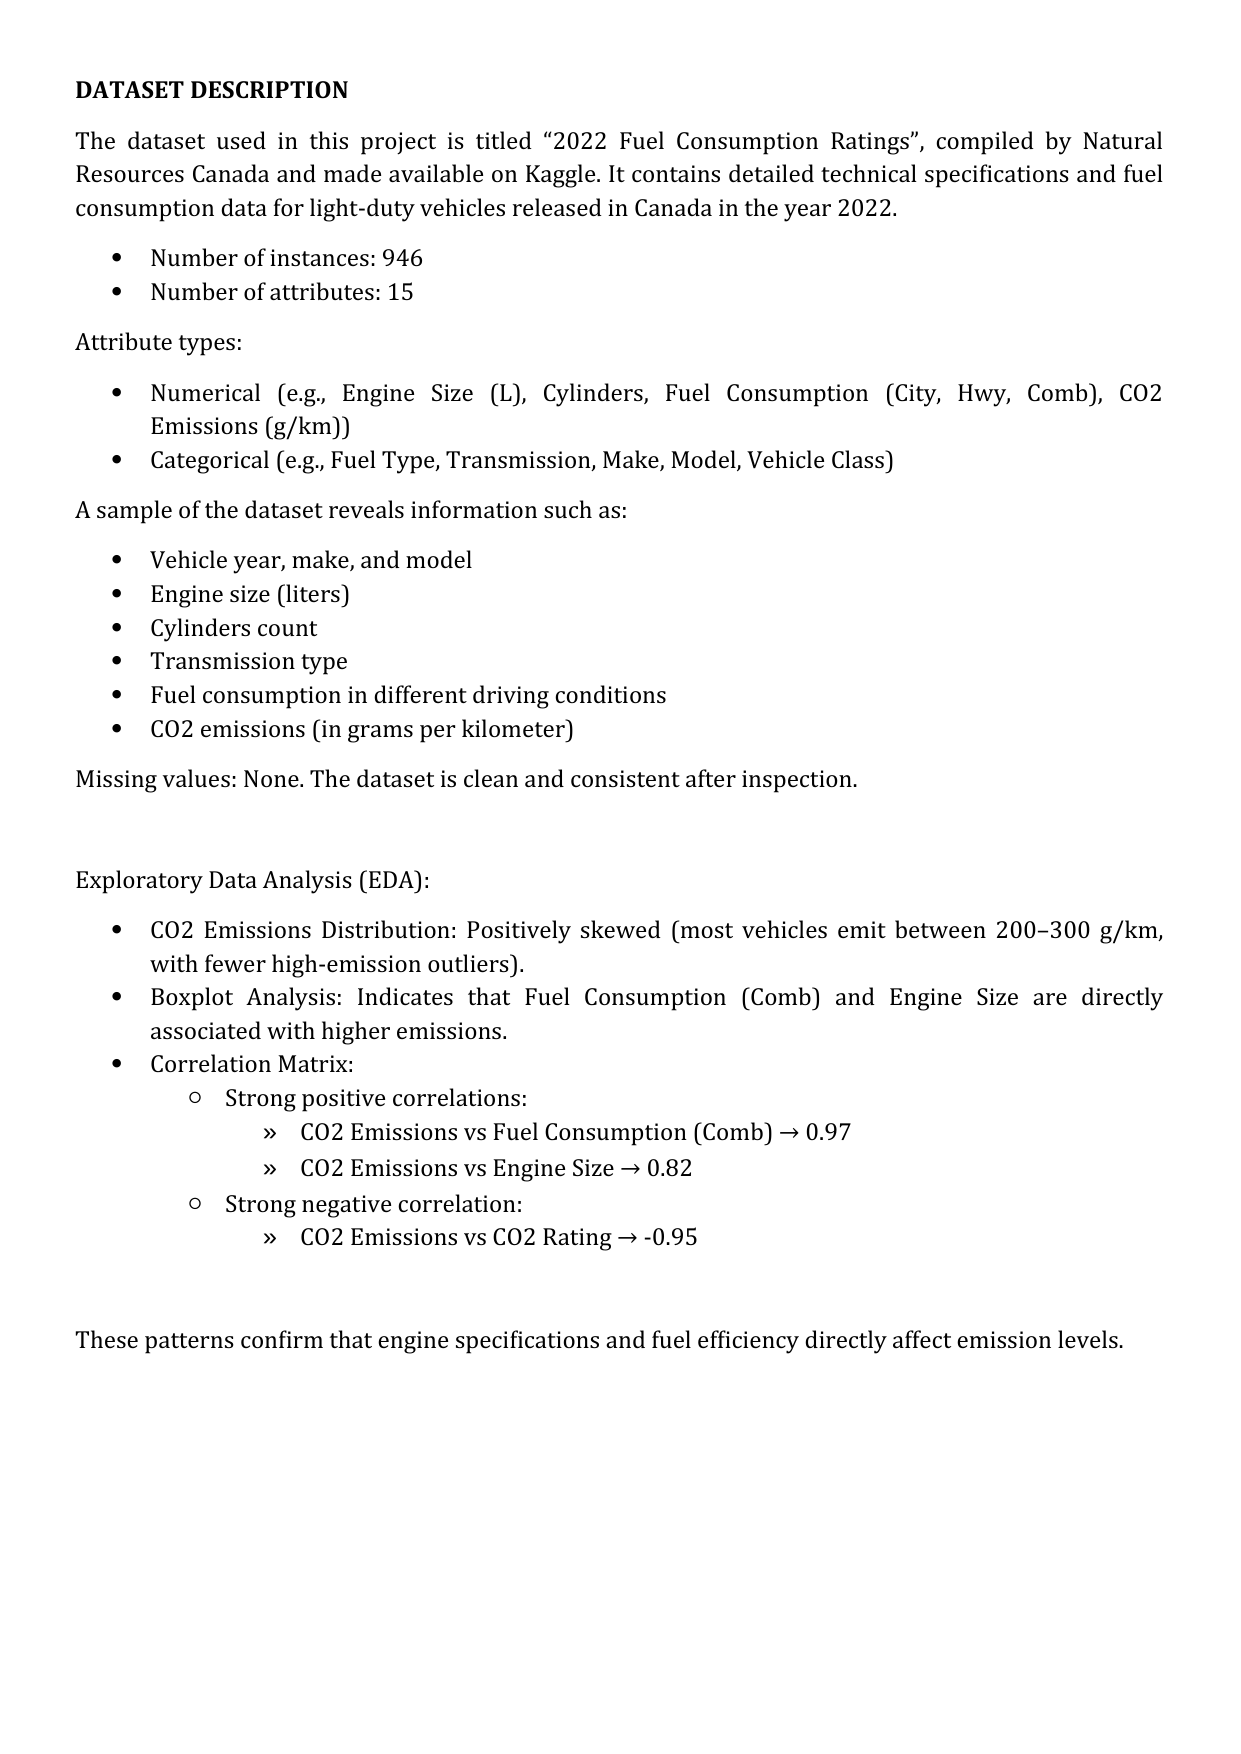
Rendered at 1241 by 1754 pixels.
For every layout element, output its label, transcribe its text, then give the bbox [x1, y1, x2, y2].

list CO2 Emissions Distribution: Positively skewed (most vehicles emit between 200–300 g/km, with fewer high-emission outliers). [112, 914, 1165, 977]
list Strong negative correlation: [187, 1188, 1165, 1218]
list Vehicle year, make, and model [112, 545, 1165, 574]
list Transmission type [112, 646, 1165, 675]
text DATASET DESCRIPTION [75, 75, 1165, 104]
text These patterns confirm that engine specifications and fuel efficiency directly affect emission levels. [75, 1325, 1165, 1354]
list Strong positive correlations: [187, 1083, 1165, 1112]
list Categorical (e.g., Fuel Type, Transmission, Make, Model, Vehicle Class) [112, 444, 1165, 474]
list CO2 Emissions vs Fuel Consumption (Comb) → 0.97 [262, 1116, 1165, 1148]
list Numerical (e.g., Engine Size (L), Cylinders, Fuel Consumption (City, Hwy, Comb), CO2 Emissions (g/km)) [112, 377, 1165, 440]
text Exploratory Data Analysis (EDA): [75, 864, 1165, 893]
text A sample of the dataset reveals information such as: [75, 495, 1165, 524]
list Fuel consumption in different driving conditions [112, 680, 1165, 709]
text Attribute types: [75, 327, 1165, 356]
text Missing values: None. The dataset is clean and consistent after inspection. [75, 764, 1165, 793]
list Correlation Matrix: [112, 1049, 1165, 1078]
list CO2 emissions (in grams per kilometer) [112, 713, 1165, 743]
list Number of attributes: 15 [112, 277, 1165, 306]
text The dataset used in this project is titled “2022 Fuel Consumption Ratings”, compiled by Natural Resources Canada and made available on Kaggle. It contains detailed technical specifications and fuel consumption data for light-duty vehicles released in Canada in the year 2022. [75, 125, 1165, 222]
list Number of instances: 946 [112, 243, 1165, 272]
list Engine size (liters) [112, 579, 1165, 608]
list CO2 Emissions vs CO2 Rating → -0.95 [262, 1222, 1165, 1253]
list Boxplot Analysis: Indicates that Fuel Consumption (Comb) and Engine Size are directly associated with higher emissions. [112, 982, 1165, 1045]
list CO2 Emissions vs Engine Size → 0.82 [262, 1152, 1165, 1184]
list Cylinders count [112, 612, 1165, 642]
